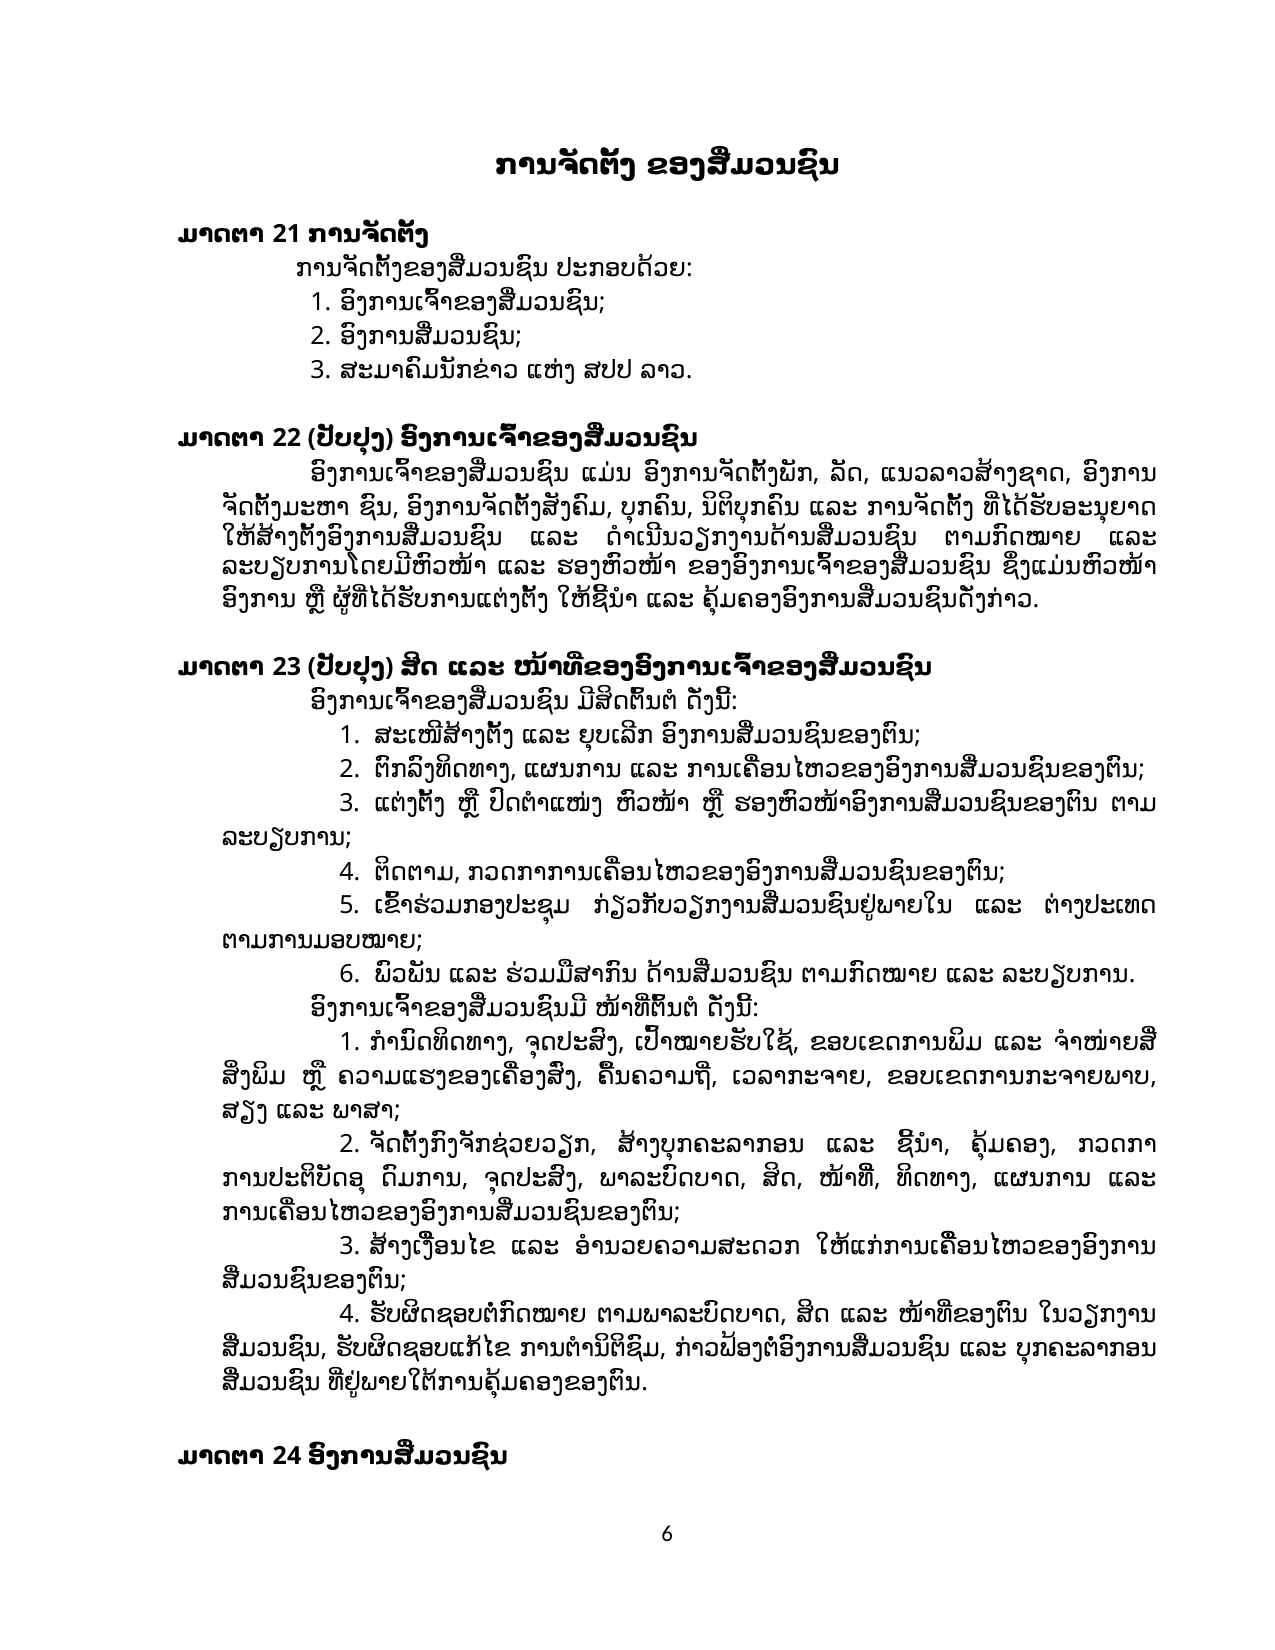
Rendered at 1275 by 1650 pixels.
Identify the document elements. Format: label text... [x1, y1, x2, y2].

text ການຈັດຕັ້ງ ຂອງສື່ມວນຊົນ [177, 148, 1157, 182]
list ຕົກລົງທິດທາງ, ແຜນການ ແລະ ການເຄື່ອນໄຫວຂອງອົງການສື່ມວນຊົນຂອງຕົນ; [222, 751, 1157, 785]
text ມາດຕາ 21 ການຈັດຕັ້ງ [177, 216, 1157, 250]
list ສະມາຄົມນັກຂ່າວ ແຫ່ງ ສປປ ລາວ. [310, 352, 1157, 386]
text ອົງການເຈົ້າຂອງສື່ມວນຊົນມີ ໜ້າທີ່ຕົ້ນຕໍ ດັ່ງນີ້: [222, 989, 1157, 1023]
list ອົງການສື່ມວນຊົນ; [310, 318, 1157, 352]
list ຕິດຕາມ, ກວດກາການເຄື່ອນໄຫວຂອງອົງການສື່ມວນຊົນຂອງຕົນ; [222, 853, 1157, 887]
list ສະເໜີສ້າງຕັ້ງ ແລະ ຍຸບເລີກ ອົງການສື່ມວນຊົນຂອງຕົນ; [222, 717, 1157, 751]
list ສ້າງເງື່ືອນໄຂ ແລະ ອຳນວຍຄວາມສະດວກ ໃຫ້ແກ່ການເຄື່ືອນໄຫວຂອງອົງການສື່ມວນຊົນຂອງຕົນ; [222, 1228, 1157, 1296]
text ການຈັດຕັ້ງຂອງສື່ມວນຊົນ ປະກອບດ້ວຍ: [177, 250, 1157, 284]
list ພົວພັນ ແລະ ຮ່ວມມືສາກົນ ດ້ານສື່ມວນຊົນ ຕາມກົດໝາຍ ແລະ ລະບຽບການ. [222, 955, 1157, 989]
text ມາດຕາ 24 ອົງການສື່ມວນຊົນ [177, 1437, 1157, 1471]
text ອົງການເຈົ້າຂອງສື່ມວນຊົນ ມີສິດຕົ້ນຕໍ ດັ່ງນີ້: [177, 683, 1157, 717]
list ຈັດຕັ້ງກົງຈັກຊ່ວຍວຽກ, ສ້າງບຸກຄະລາກອນ ແລະ ຊີ້ນຳ, ຄຸ້ມຄອງ, ກວດກາການປະຕິບັດອຸ ດົມການ, ຈຸດປະສົງ, ພາລະບົດບາດ, ສິດ, ໜ້າທີີ່, ທິດທາງ, ແຜນການ ແລະ ການເຄື່ອນໄຫວຂອງອົງການສື່ມວນຊົນຂອງຕົນ; [222, 1126, 1157, 1228]
text ມາດຕາ 22 (ປັບປຸງ) ອົງການເຈົ້າຂອງສື່ມວນຊົນ [177, 420, 1157, 454]
text ອົງການເຈົ້າຂອງສື່ມວນຊົນ ແມ່ນ ອົງການຈັດຕັ້ງພັກ, ລັດ, ແນວລາວສ້າງຊາດ, ອົງການຈັດຕັ້ງມະຫາ ຊົນ, ອົງການຈັດຕັ້ງສັງຄົມ, ບຸກຄົນ, ນິຕິບຸກຄົນ ແລະ ການຈັດຕັ້ງ ທີ່ໄດ້ຮັບອະນຸຍາດໃຫ້ສ້າງຕັ້ງອົງການສື່ມວນຊົນ ແລະ ດຳເນີນວຽກງານດ້ານສື່ມວນຊົນ ຕາມກົດໝາຍ ແລະ ລະບຽບການໂດຍມີຫົວໜ້າ ແລະ ຮອງຫົວໜ້າ ຂອງອົງການເຈົ້າຂອງສື່ມວນຊົນ ຊຶ່ງແມ່ນຫົວໜ້າອົງການ ຫຼື ຜູ້ທີ່ໄດ້ຮັບການແຕ່ງຕັ້ງ ໃຫ້ຊີ້ນຳ ແລະ ຄຸ້ມຄອງອົງການສື່ມວນຊົນດັ່ງກ່າວ. [222, 454, 1157, 615]
text ມາດຕາ 23 (ປັບປຸງ) ສິດ ແລະ ໜ້າທີ່ຂອງອົງການເຈົ້າຂອງສື່ມວນຊົນ [177, 649, 1157, 683]
list ກຳນົດທິດທາງ, ຈຸດປະສົງ, ເປົ້າໝາຍຮັບໃຊ້, ຂອບເຂດການພິມ ແລະ ຈຳໜ່າຍສື່ສິ່ງພິມ ຫຼື ຄວາມແຮງຂອງເຄື່ອງສົ່ງ, ຄື້ນຄວາມຖີ່, ເວລາກະຈາຍ, ຂອບເຂດການກະຈາຍພາບ, ສຽງ ແລະ ພາສາ; [222, 1023, 1157, 1126]
list ຮັບຜິດຊອບຕໍ່ກົດໝາຍ ຕາມພາລະບົດບາດ, ສິດ ແລະ ໜ້າທີ່ຂອງຕົນ ໃນວຽກງານສື່ມວນຊົນ, ຮັບຜິດຊອບແກ້ໄຂ ການຕໍານິຕິຊົມ, ກ່າວຟ້ອງຕໍ່ອົງການສື່ມວນຊົນ ແລະ ບຸກຄະລາກອນສື່ມວນຊົນ ທີ່ຢູ່ພາຍໃຕ້ການຄຸ້ມຄອງຂອງຕົນ. [222, 1296, 1157, 1398]
list ອົງການເຈົ້າຂອງສື່ມວນຊົນ; [310, 284, 1157, 318]
list ເຂົ້າຮ່ວມກອງປະຊຸມ ກ່ຽວກັບວຽກງານສື່ມວນຊົນຢູ່ພາຍໃນ ແລະ ຕ່າງປະເທດ ຕາມການມອບໝາຍ; [222, 887, 1157, 955]
list ແຕ່ງຕັ້ງ ຫຼື ປົດຕຳແໜ່ງ ຫົວໜ້າ ຫຼື ຮອງຫົວໜ້າອົງການສື່ມວນຊົນຂອງຕົນ ຕາມລະບຽບການ; [222, 785, 1157, 853]
